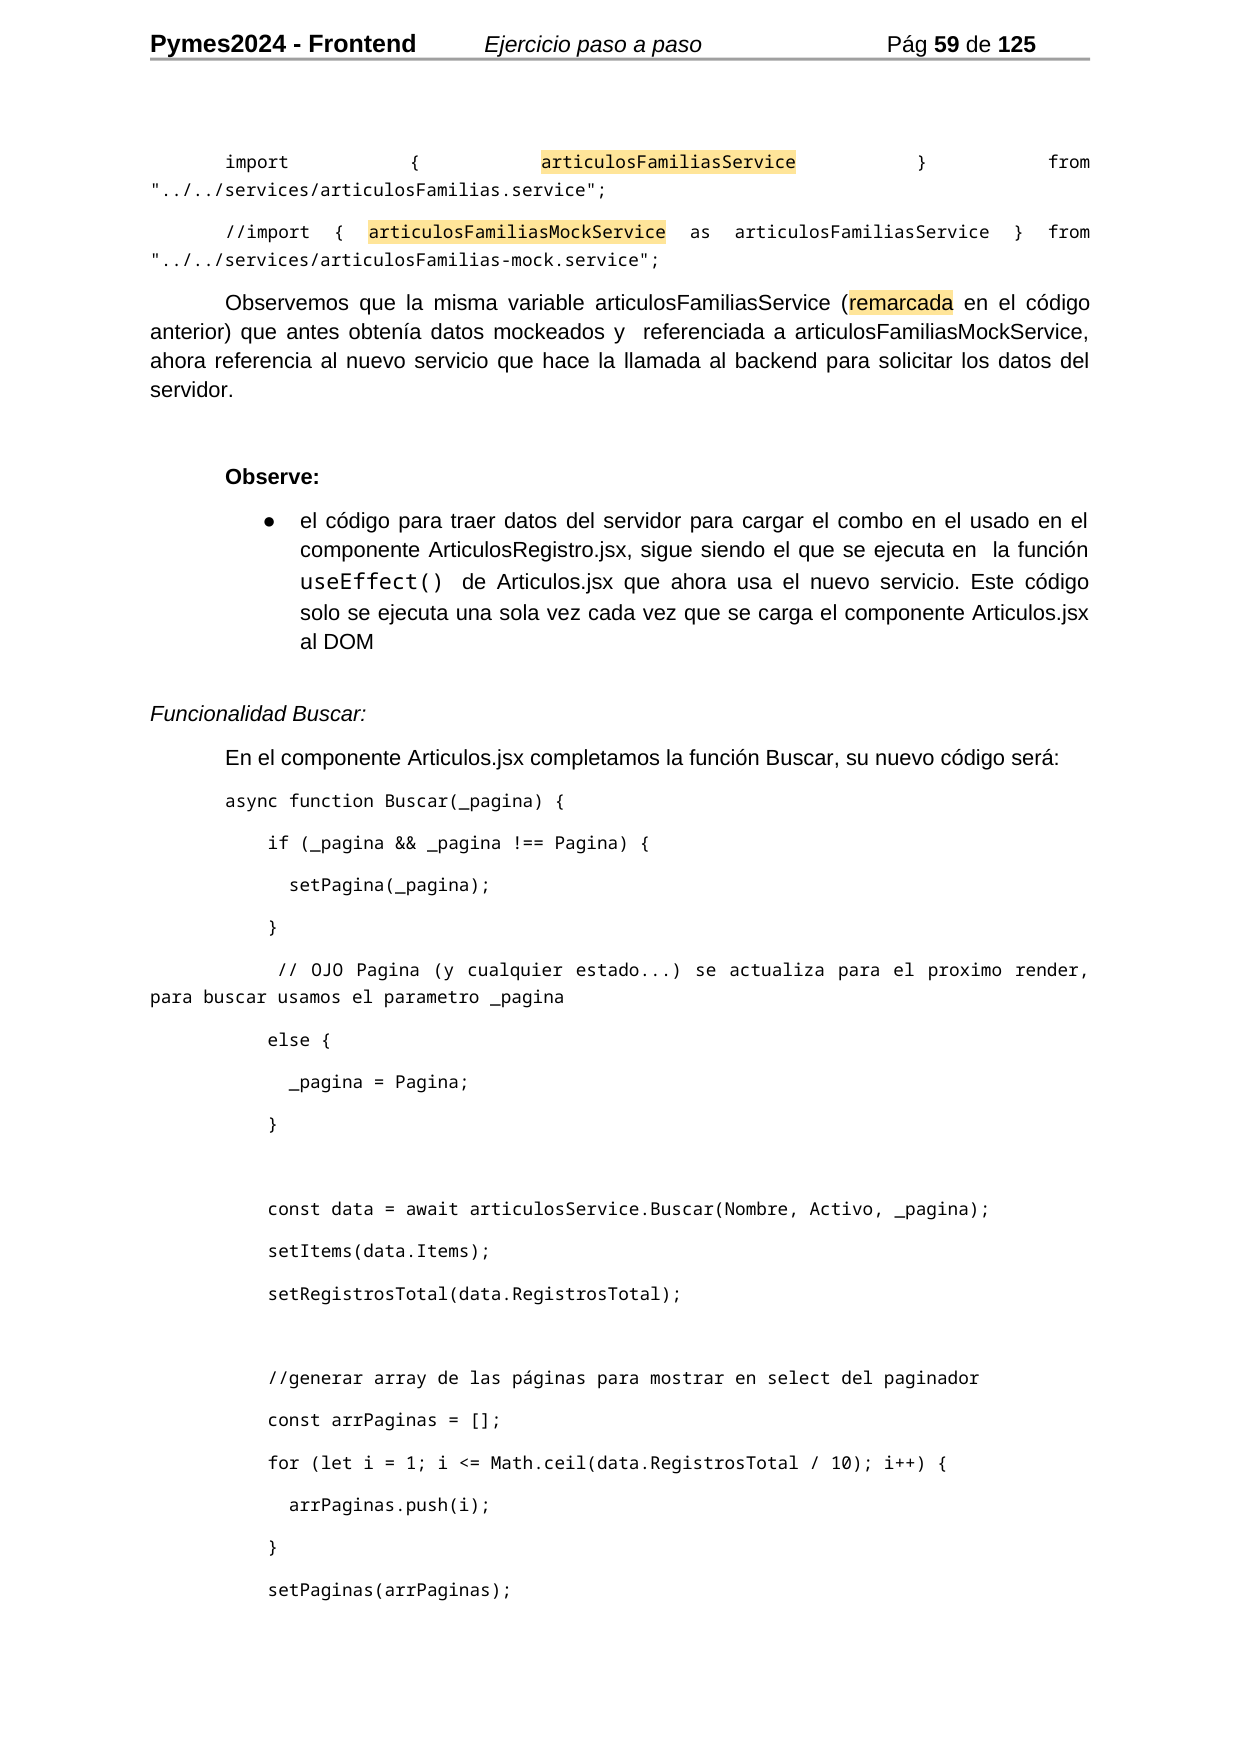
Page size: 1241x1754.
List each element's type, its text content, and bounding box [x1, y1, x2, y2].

text const data = await articulosService.Buscar(Nombre, Activo, _pagina); [150, 1196, 1090, 1221]
text for (let i = 1; i <= Math.ceil(data.RegistrosTotal / 10); i++) { [150, 1450, 1090, 1474]
text Funcionalidad Buscar: [150, 672, 1090, 726]
text _pagina = Pagina; [150, 1069, 1090, 1094]
text async function Buscar(_pagina) { [150, 788, 1090, 812]
text setPaginas(arrPaginas); [150, 1577, 1090, 1601]
text } [150, 1535, 1090, 1559]
text const arrPaginas = []; [150, 1408, 1090, 1432]
text Observemos que la misma variable articulosFamiliasService (remarcada en el código anterior) que antes obtenía datos mockeados y referenciada a articulosFamiliasMockService, ahora referencia al nuevo servicio que hace la llamada al backend para solicitar los datos del servidor. [150, 290, 1090, 402]
text //import { articulosFamiliasMockService as articulosFamiliasService } from "../../services/articulosFamilias-mock.service"; [150, 220, 1090, 272]
text //generar array de las páginas para mostrar en select del paginador [150, 1366, 1090, 1390]
text En el componente Articulos.jsx completamos la función Buscar, su nuevo código será: [150, 744, 1090, 770]
text Observe: [150, 464, 1090, 489]
list el código para traer datos del servidor para cargar el combo en el usado en el componente ArticulosRegistro.jsx, sigue siendo el que se ejecuta en la función useEffect() de Articulos.jsx que ahora usa el nuevo servicio. Este código solo se ejecuta una sola vez cada vez que se carga el componente Articulos.jsx al DOM [262, 507, 1090, 654]
text arrPaginas.push(i); [150, 1492, 1090, 1517]
text setItems(data.Items); [150, 1239, 1090, 1263]
text if (_pagina && _pagina !== Pagina) { [150, 830, 1090, 854]
text } [150, 915, 1090, 939]
text import { articulosFamiliasService } from "../../services/articulosFamilias.service"; [150, 150, 1090, 202]
text setPagina(_pagina); [150, 873, 1090, 897]
text setRegistrosTotal(data.RegistrosTotal); [150, 1281, 1090, 1305]
text // OJO Pagina (y cualquier estado...) se actualiza para el proximo render, para buscar usamos el parametro _pagina [150, 957, 1090, 1009]
text else { [150, 1027, 1090, 1051]
text } [150, 1112, 1090, 1136]
